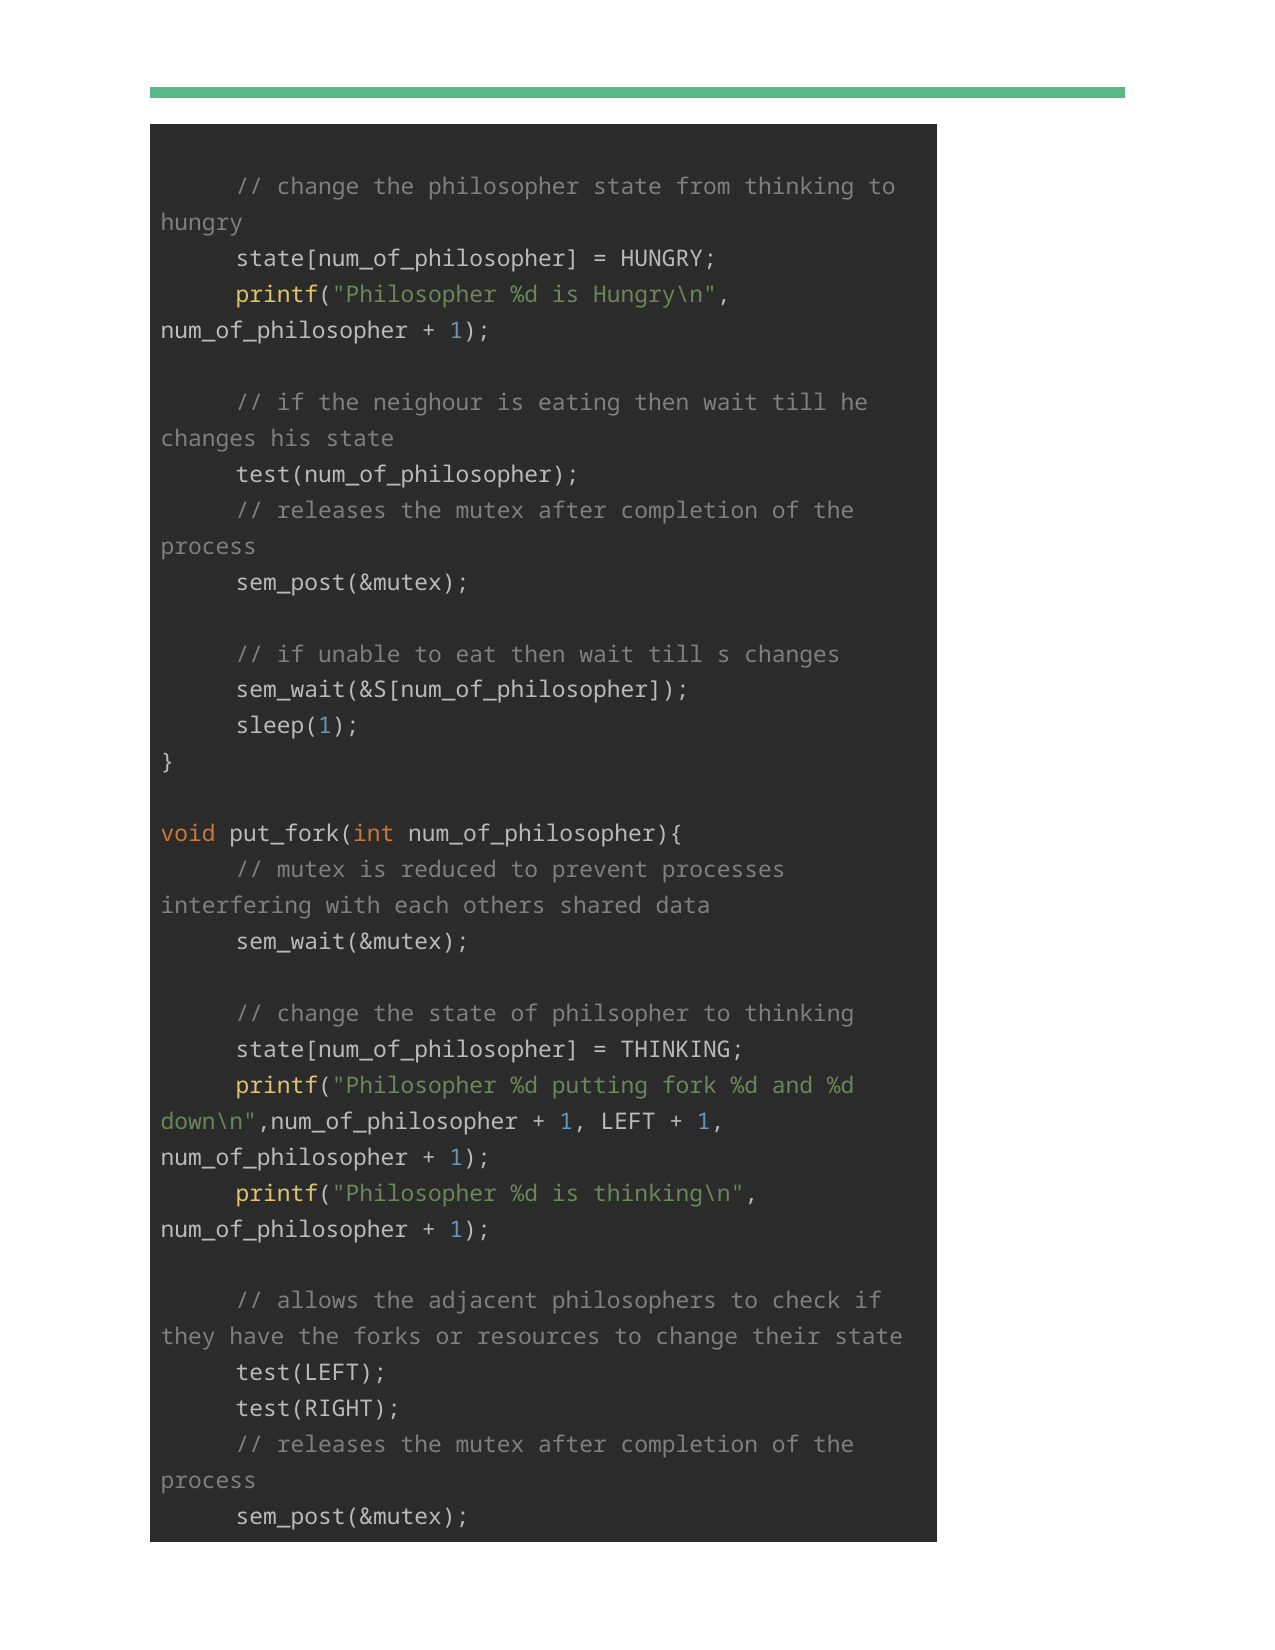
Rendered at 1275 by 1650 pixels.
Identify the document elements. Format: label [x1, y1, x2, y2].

table_header [150, 124, 937, 1542]
picture [150, 87, 1125, 98]
